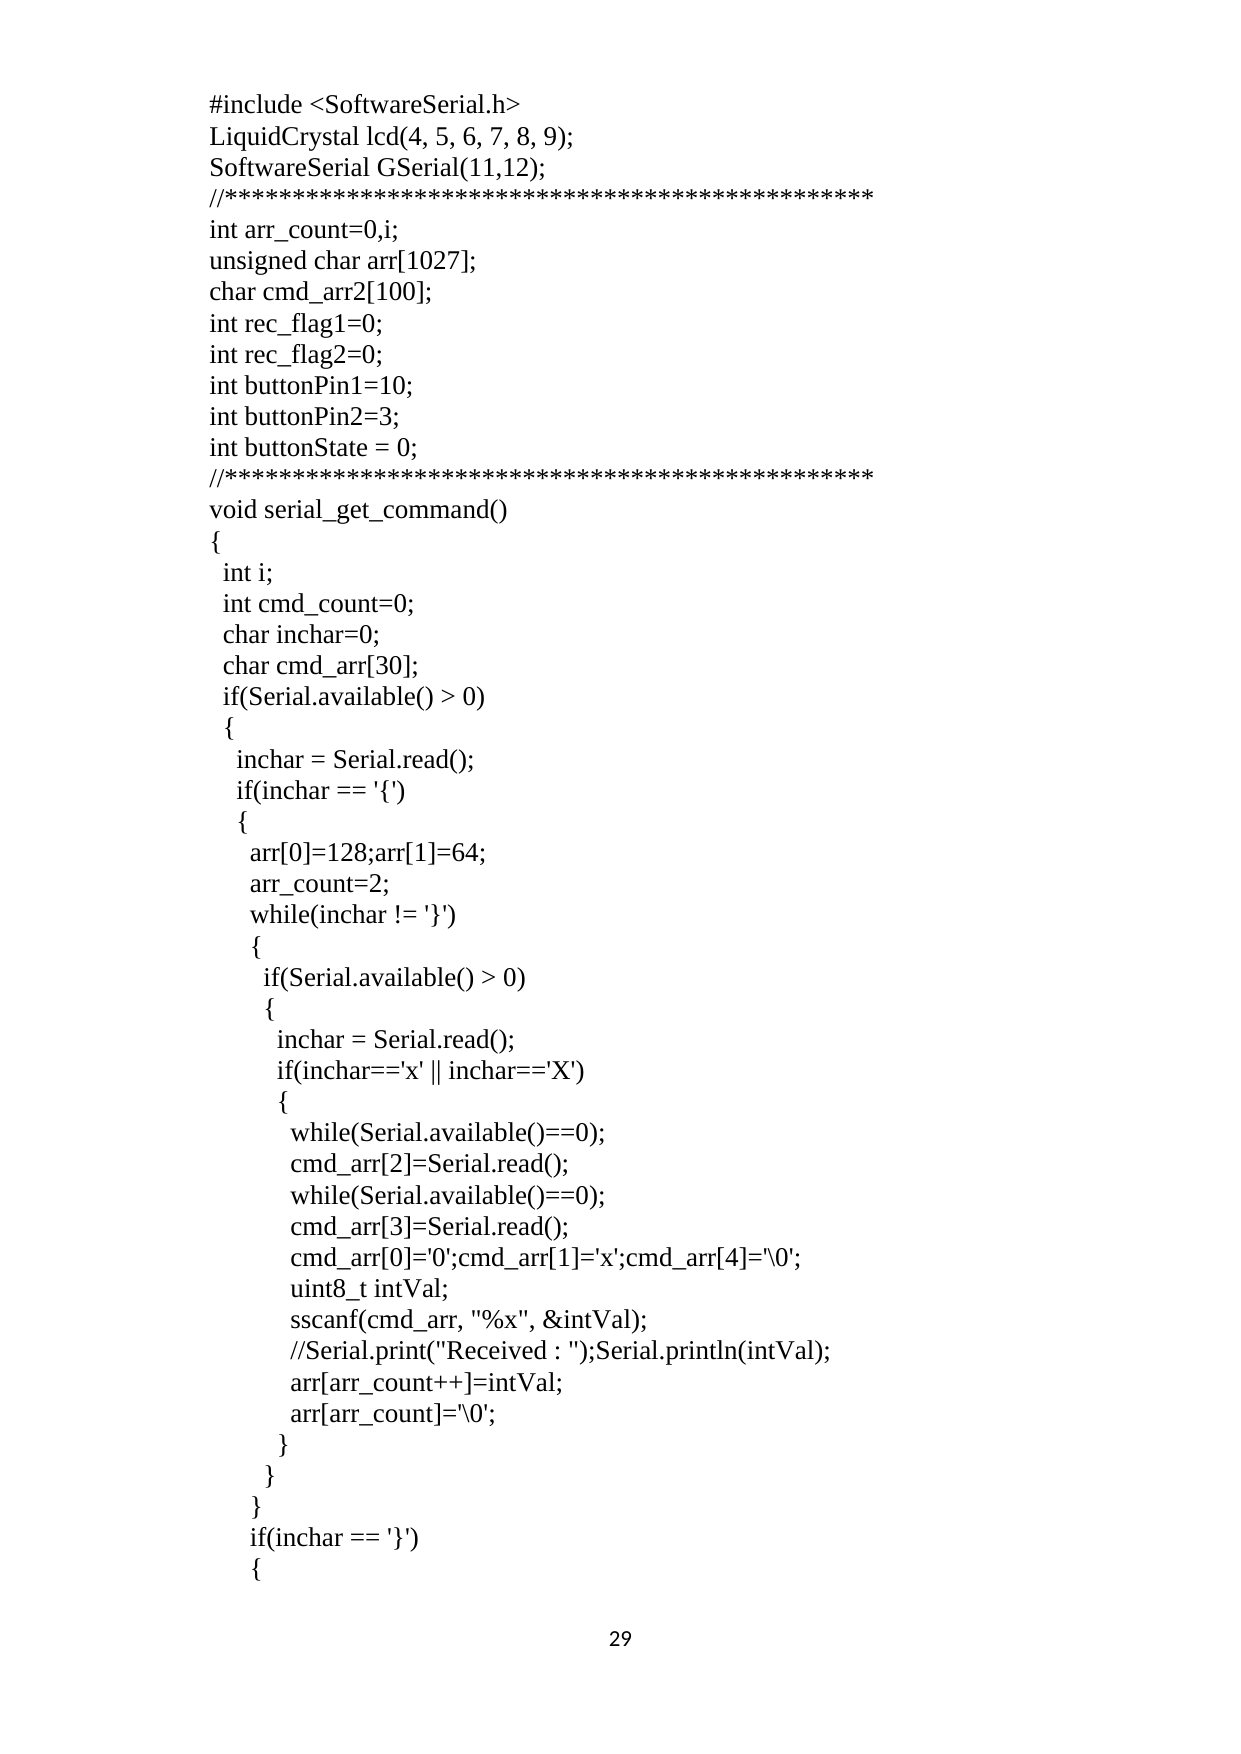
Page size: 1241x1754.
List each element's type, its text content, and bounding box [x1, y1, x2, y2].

text } [209, 1428, 1090, 1459]
text if(inchar == '{') [209, 774, 1090, 805]
text arr_count=2; [209, 867, 1090, 898]
text while(inchar != '}') [209, 898, 1090, 929]
text int rec_flag2=0; [209, 338, 1090, 369]
text { [209, 805, 1090, 836]
text int arr_count=0,i; [209, 213, 1090, 244]
text LiquidCrystal lcd(4, 5, 6, 7, 8, 9); [209, 120, 1090, 151]
text { [209, 1552, 1090, 1584]
text int i; [209, 556, 1090, 587]
text sscanf(cmd_arr, "%x", &intVal); [209, 1303, 1090, 1334]
text int cmd_count=0; [209, 587, 1090, 618]
text uint8_t intVal; [209, 1272, 1090, 1303]
text unsigned char arr[1027]; [209, 244, 1090, 276]
text inchar = Serial.read(); [209, 743, 1090, 774]
text char cmd_arr[30]; [209, 649, 1090, 680]
text //Serial.print("Received : ");Serial.println(intVal); [209, 1334, 1090, 1366]
text if(inchar=='x' || inchar=='X') [209, 1054, 1090, 1085]
text cmd_arr[2]=Serial.read(); [209, 1148, 1090, 1179]
text } [209, 1459, 1090, 1490]
text char inchar=0; [209, 618, 1090, 649]
text int buttonPin1=10; [209, 369, 1090, 400]
text SoftwareSerial GSerial(11,12); [209, 151, 1090, 182]
text } [209, 1490, 1090, 1521]
text int buttonPin2=3; [209, 400, 1090, 431]
text while(Serial.available()==0); [209, 1179, 1090, 1210]
text int buttonState = 0; [209, 431, 1090, 462]
text arr[arr_count++]=intVal; [209, 1366, 1090, 1397]
text #include <SoftwareSerial.h> [209, 89, 1090, 120]
text cmd_arr[3]=Serial.read(); [209, 1210, 1090, 1241]
text char cmd_arr2[100]; [209, 276, 1090, 307]
text //************************************************ [209, 462, 1090, 493]
text int rec_flag1=0; [209, 307, 1090, 338]
text void serial_get_command() [209, 493, 1090, 525]
text cmd_arr[0]='0';cmd_arr[1]='x';cmd_arr[4]='\0'; [209, 1241, 1090, 1272]
text if(inchar == '}') [209, 1521, 1090, 1552]
text { [209, 525, 1090, 556]
text if(Serial.available() > 0) [209, 961, 1090, 992]
text arr[0]=128;arr[1]=64; [209, 836, 1090, 867]
text while(Serial.available()==0); [209, 1116, 1090, 1148]
text inchar = Serial.read(); [209, 1023, 1090, 1054]
text //************************************************ [209, 182, 1090, 213]
text { [209, 929, 1090, 961]
text { [209, 1085, 1090, 1116]
text { [209, 992, 1090, 1023]
text if(Serial.available() > 0) [209, 680, 1090, 712]
text { [209, 712, 1090, 743]
text arr[arr_count]='\0'; [209, 1397, 1090, 1428]
